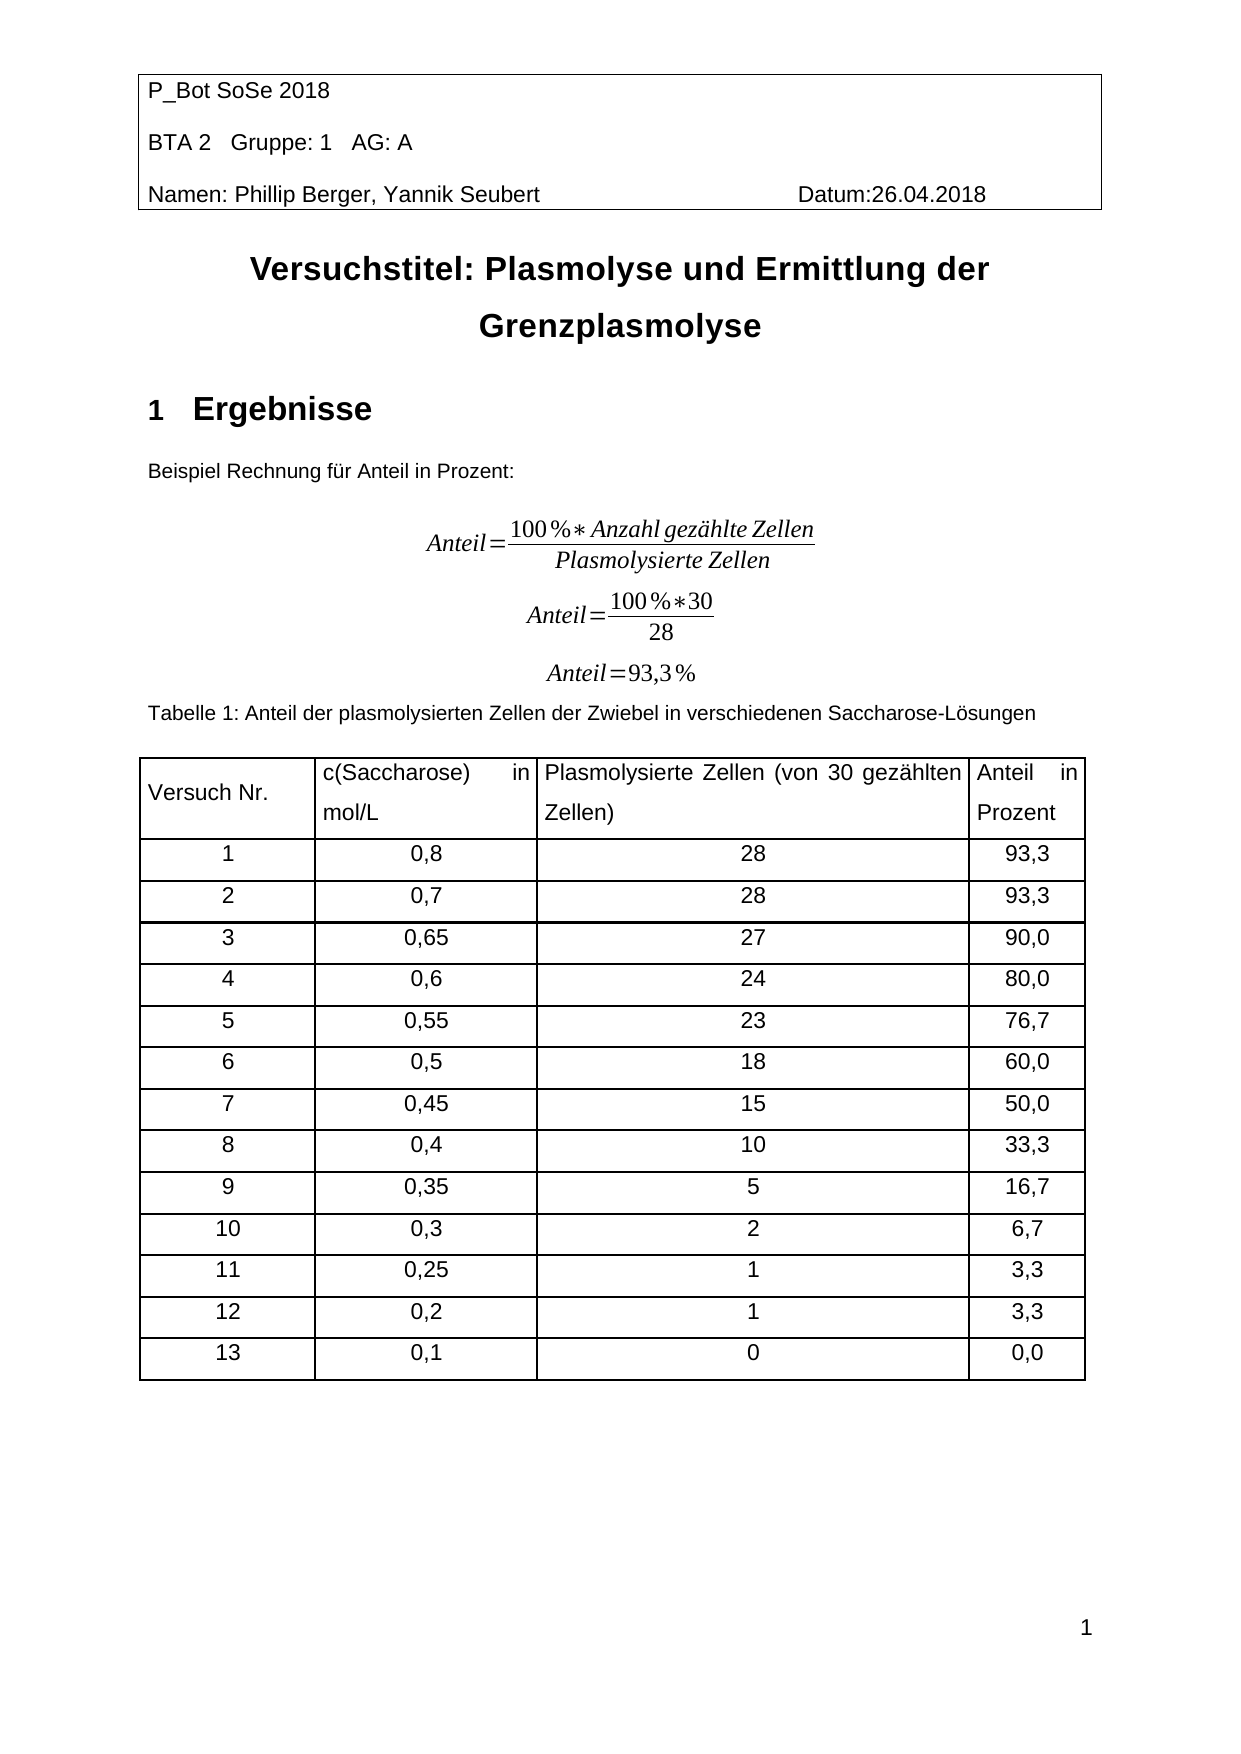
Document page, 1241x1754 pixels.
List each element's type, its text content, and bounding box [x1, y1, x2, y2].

table_cell 3,3 [970, 1298, 1084, 1337]
table_cell 23 [538, 1007, 968, 1046]
table_cell 0,3 [316, 1215, 536, 1254]
table_cell 1 [538, 1256, 968, 1296]
table_cell 18 [538, 1048, 968, 1088]
table_cell 9 [141, 1173, 314, 1212]
table_cell 8 [141, 1131, 314, 1171]
table_cell 3,3 [970, 1256, 1084, 1296]
table_cell 16,7 [970, 1173, 1084, 1212]
table_cell 24 [538, 965, 968, 1004]
table_cell 13 [141, 1339, 314, 1379]
table_header Anteil in Prozent [970, 759, 1084, 838]
table_header Plasmolysierte Zellen (von 30 gezählten Zellen) [538, 759, 968, 838]
table_cell 0,8 [316, 840, 536, 880]
table_cell 0,1 [316, 1339, 536, 1379]
table_cell 0,25 [316, 1256, 536, 1296]
table_cell 0,5 [316, 1048, 536, 1088]
table_cell 93,3 [970, 840, 1084, 880]
table_cell 3 [141, 924, 314, 963]
table_cell 90,0 [970, 924, 1084, 963]
title Versuchstitel: Plasmolyse und Ermittlung der Grenzplasmolyse [148, 248, 1092, 344]
table_cell 0,35 [316, 1173, 536, 1212]
table_cell 12 [141, 1298, 314, 1337]
table_cell 2 [538, 1215, 968, 1254]
text Beispiel Rechnung für Anteil in Prozent: [148, 459, 1092, 483]
table_cell 1 [538, 1298, 968, 1337]
table_cell 4 [141, 965, 314, 1004]
table_cell 15 [538, 1090, 968, 1129]
table_cell 11 [141, 1256, 314, 1296]
table_cell 0,65 [316, 924, 536, 963]
table_cell 27 [538, 924, 968, 963]
table_cell 0,55 [316, 1007, 536, 1046]
table_cell 2 [141, 882, 314, 921]
table_cell 60,0 [970, 1048, 1084, 1088]
table_cell 0,2 [316, 1298, 536, 1337]
table_cell 80,0 [970, 965, 1084, 1004]
table_header c(Saccharose) in mol/L [316, 759, 536, 838]
table_cell 50,0 [970, 1090, 1084, 1129]
table_cell 0,6 [316, 965, 536, 1004]
table_cell 5 [141, 1007, 314, 1046]
table_header Versuch Nr. [141, 759, 314, 838]
table_cell 5 [538, 1173, 968, 1212]
table_cell 10 [538, 1131, 968, 1171]
table_cell 0,0 [970, 1339, 1084, 1379]
table_cell 0,45 [316, 1090, 536, 1129]
table_cell 6,7 [970, 1215, 1084, 1254]
table_cell 93,3 [970, 882, 1084, 921]
subtitle Ergebnisse [148, 389, 1092, 427]
table_cell 0,7 [316, 882, 536, 921]
table_cell 10 [141, 1215, 314, 1254]
table_cell 1 [141, 840, 314, 880]
table_cell 33,3 [970, 1131, 1084, 1171]
table_cell 6 [141, 1048, 314, 1088]
table_cell 28 [538, 882, 968, 921]
table_cell 28 [538, 840, 968, 880]
table_cell 76,7 [970, 1007, 1084, 1046]
table_cell 7 [141, 1090, 314, 1129]
table_cell 0 [538, 1339, 968, 1379]
table_cell 0,4 [316, 1131, 536, 1171]
